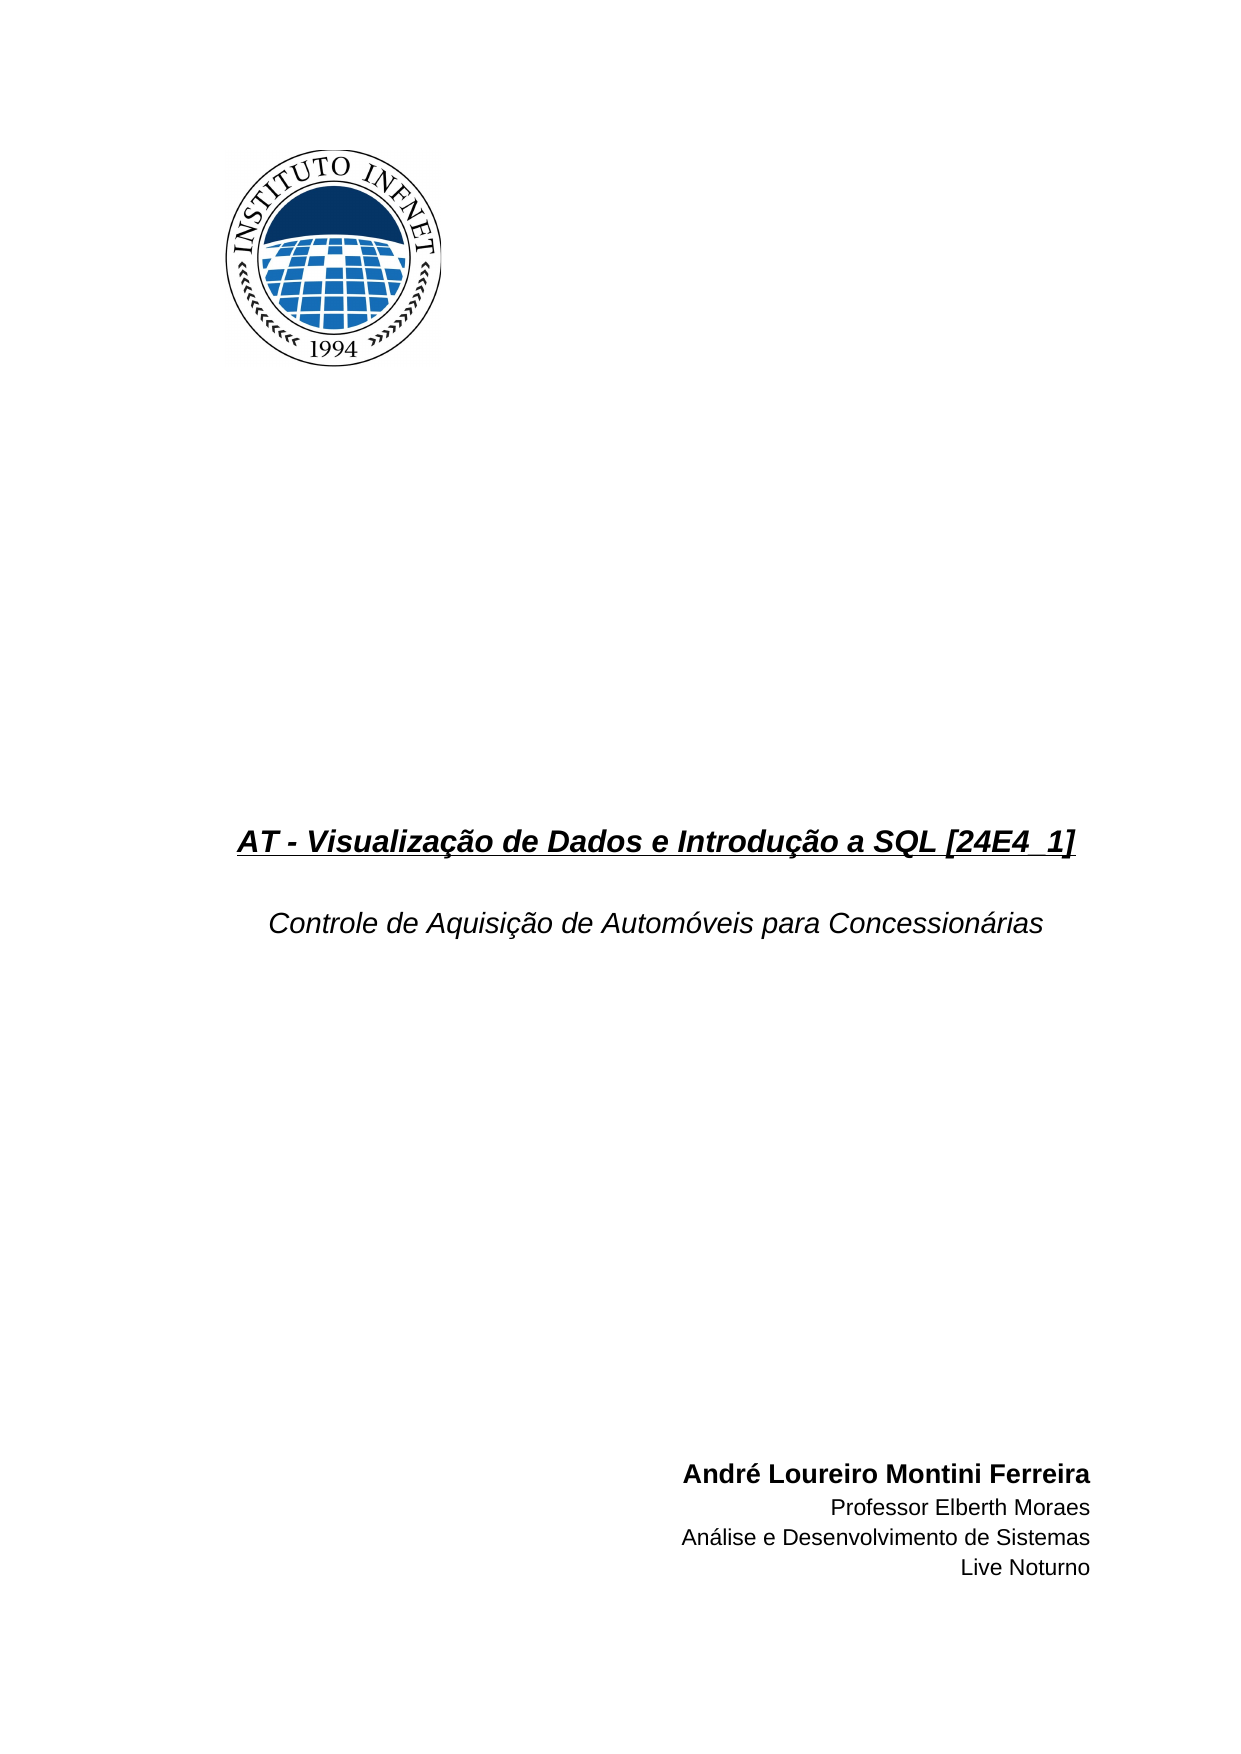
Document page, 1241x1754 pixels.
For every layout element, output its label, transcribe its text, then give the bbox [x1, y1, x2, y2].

text AT - Visualização de Dados e Introdução a SQL [24E4_1] [225, 823, 1090, 859]
text Análise e Desenvolvimento de Sistemas [225, 1524, 1090, 1550]
text Live Noturno [225, 1554, 1090, 1581]
text André Loureiro Montini Ferreira [225, 1458, 1090, 1489]
picture [225, 150, 442, 367]
text Controle de Aquisição de Automóveis para Concessionárias [225, 906, 1090, 939]
text Professor Elberth Moraes [225, 1494, 1090, 1520]
